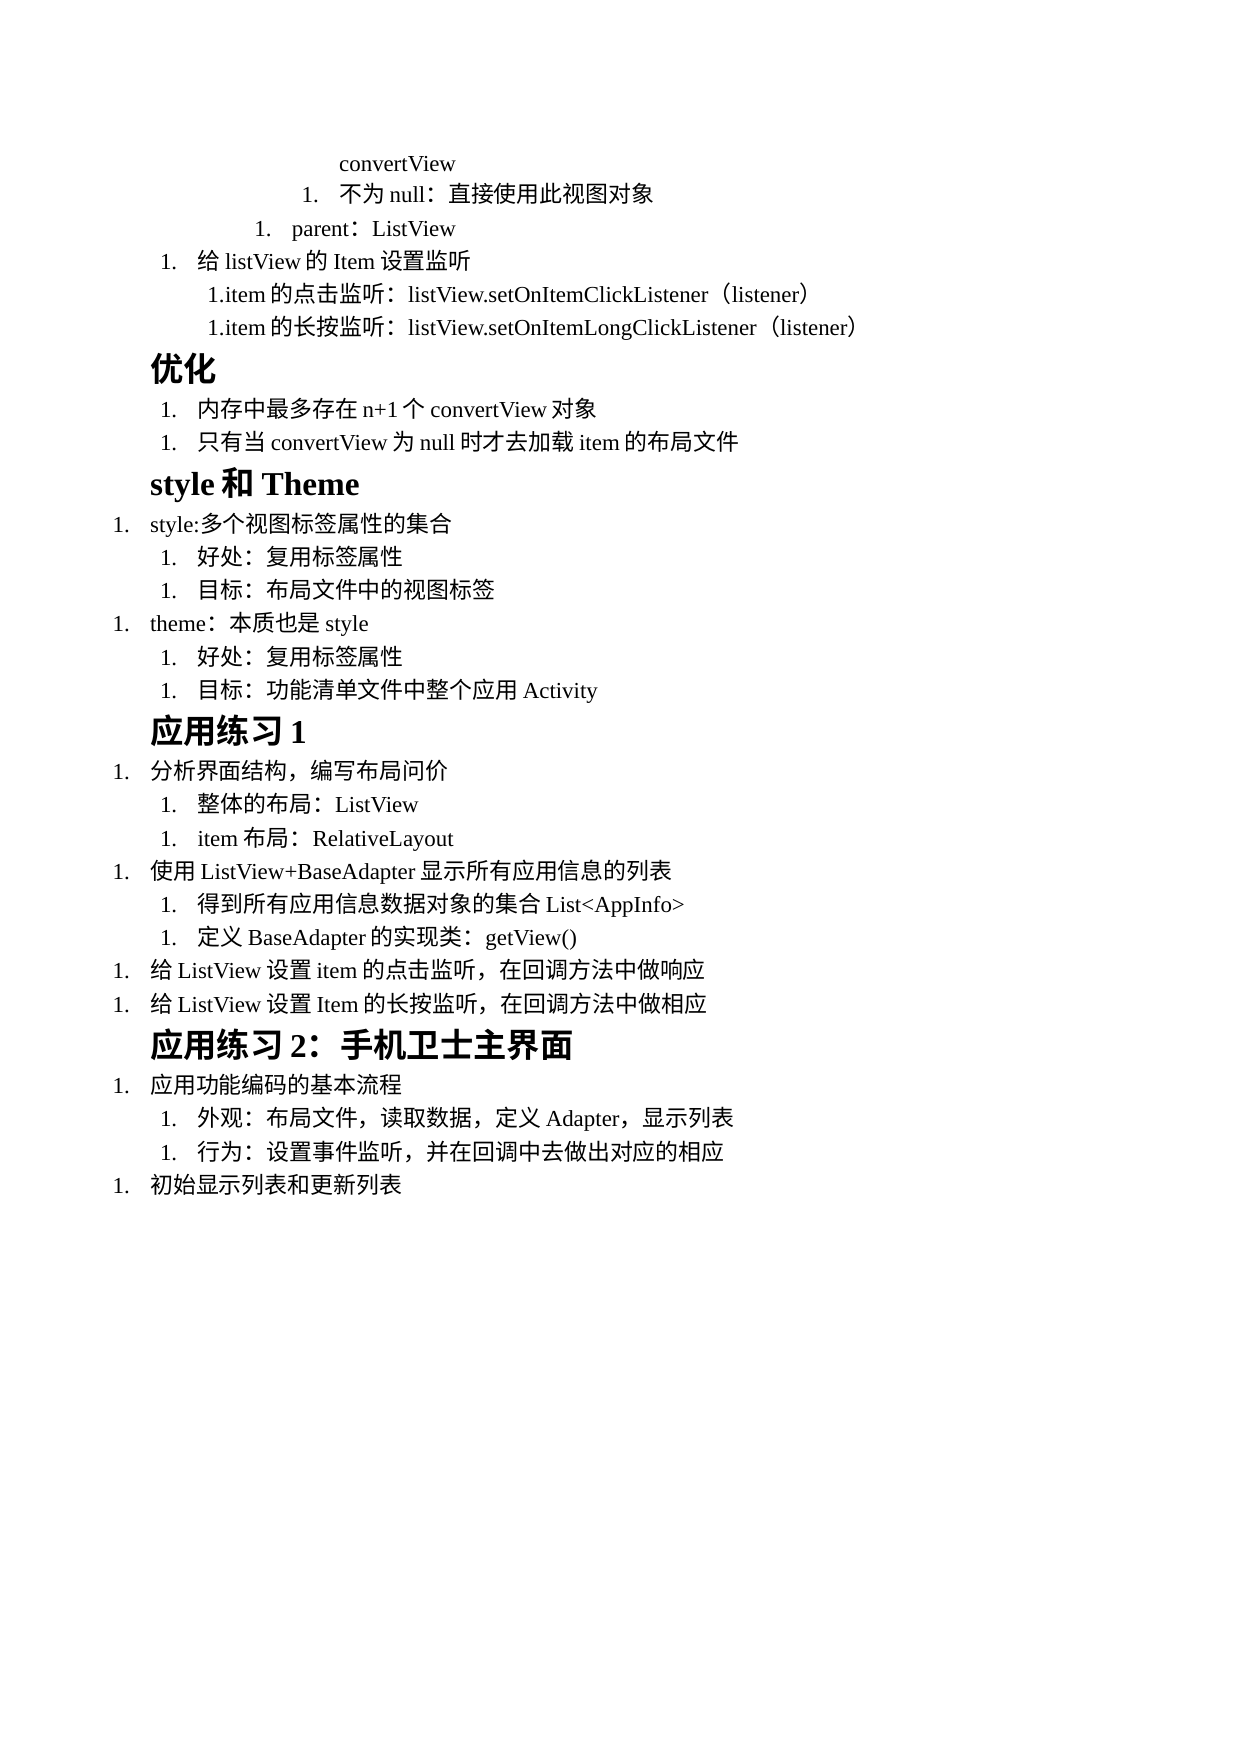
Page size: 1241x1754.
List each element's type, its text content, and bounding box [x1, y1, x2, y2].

list theme：本质也是style [112, 605, 1090, 638]
list 内存中最多存在n+1个convertView对象 [160, 391, 1090, 424]
list 分析界面结构，编写布局问价 [112, 753, 1090, 786]
list 目标：布局文件中的视图标签 [160, 572, 1090, 605]
list item的长按监听：listView.setOnItemLongClickListener（listener） [207, 309, 1090, 342]
list 给ListView设置item的点击监听，在回调方法中做响应 [112, 952, 1090, 986]
list 好处：复用标签属性 [160, 539, 1090, 572]
list 给ListView设置Item的长按监听，在回调方法中做相应 [112, 986, 1090, 1019]
list 行为：设置事件监听，并在回调中去做出对应的相应 [160, 1133, 1090, 1167]
list 使用ListView+BaseAdapter显示所有应用信息的列表 [112, 853, 1090, 886]
list 初始显示列表和更新列表 [112, 1167, 1090, 1200]
list item 布局：RelativeLayout [160, 819, 1090, 853]
list style:多个视图标签属性的集合 [112, 505, 1090, 539]
list 好处：复用标签属性 [160, 638, 1090, 672]
list 不为null：直接使用此视图对象 [301, 176, 1090, 209]
list 外观：布局文件，读取数据，定义Adapter，显示列表 [160, 1100, 1090, 1133]
list 目标：功能清单文件中整个应用Activity [160, 672, 1090, 705]
list 给listView的Item设置监听 [160, 243, 1090, 276]
list 应用功能编码的基本流程 [112, 1067, 1090, 1100]
list 只有当convertView为null时才去加载item的布局文件 [160, 424, 1090, 457]
list item的点击监听：listView.setOnItemClickListener（listener） [207, 276, 1090, 309]
list 定义BaseAdapter的实现类：getView() [160, 919, 1090, 952]
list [301, 150, 1090, 176]
list 整体的布局：ListView [160, 786, 1090, 819]
list 得到所有应用信息数据对象的集合List<AppInfo> [160, 886, 1090, 919]
list parent：ListView [254, 209, 1090, 243]
